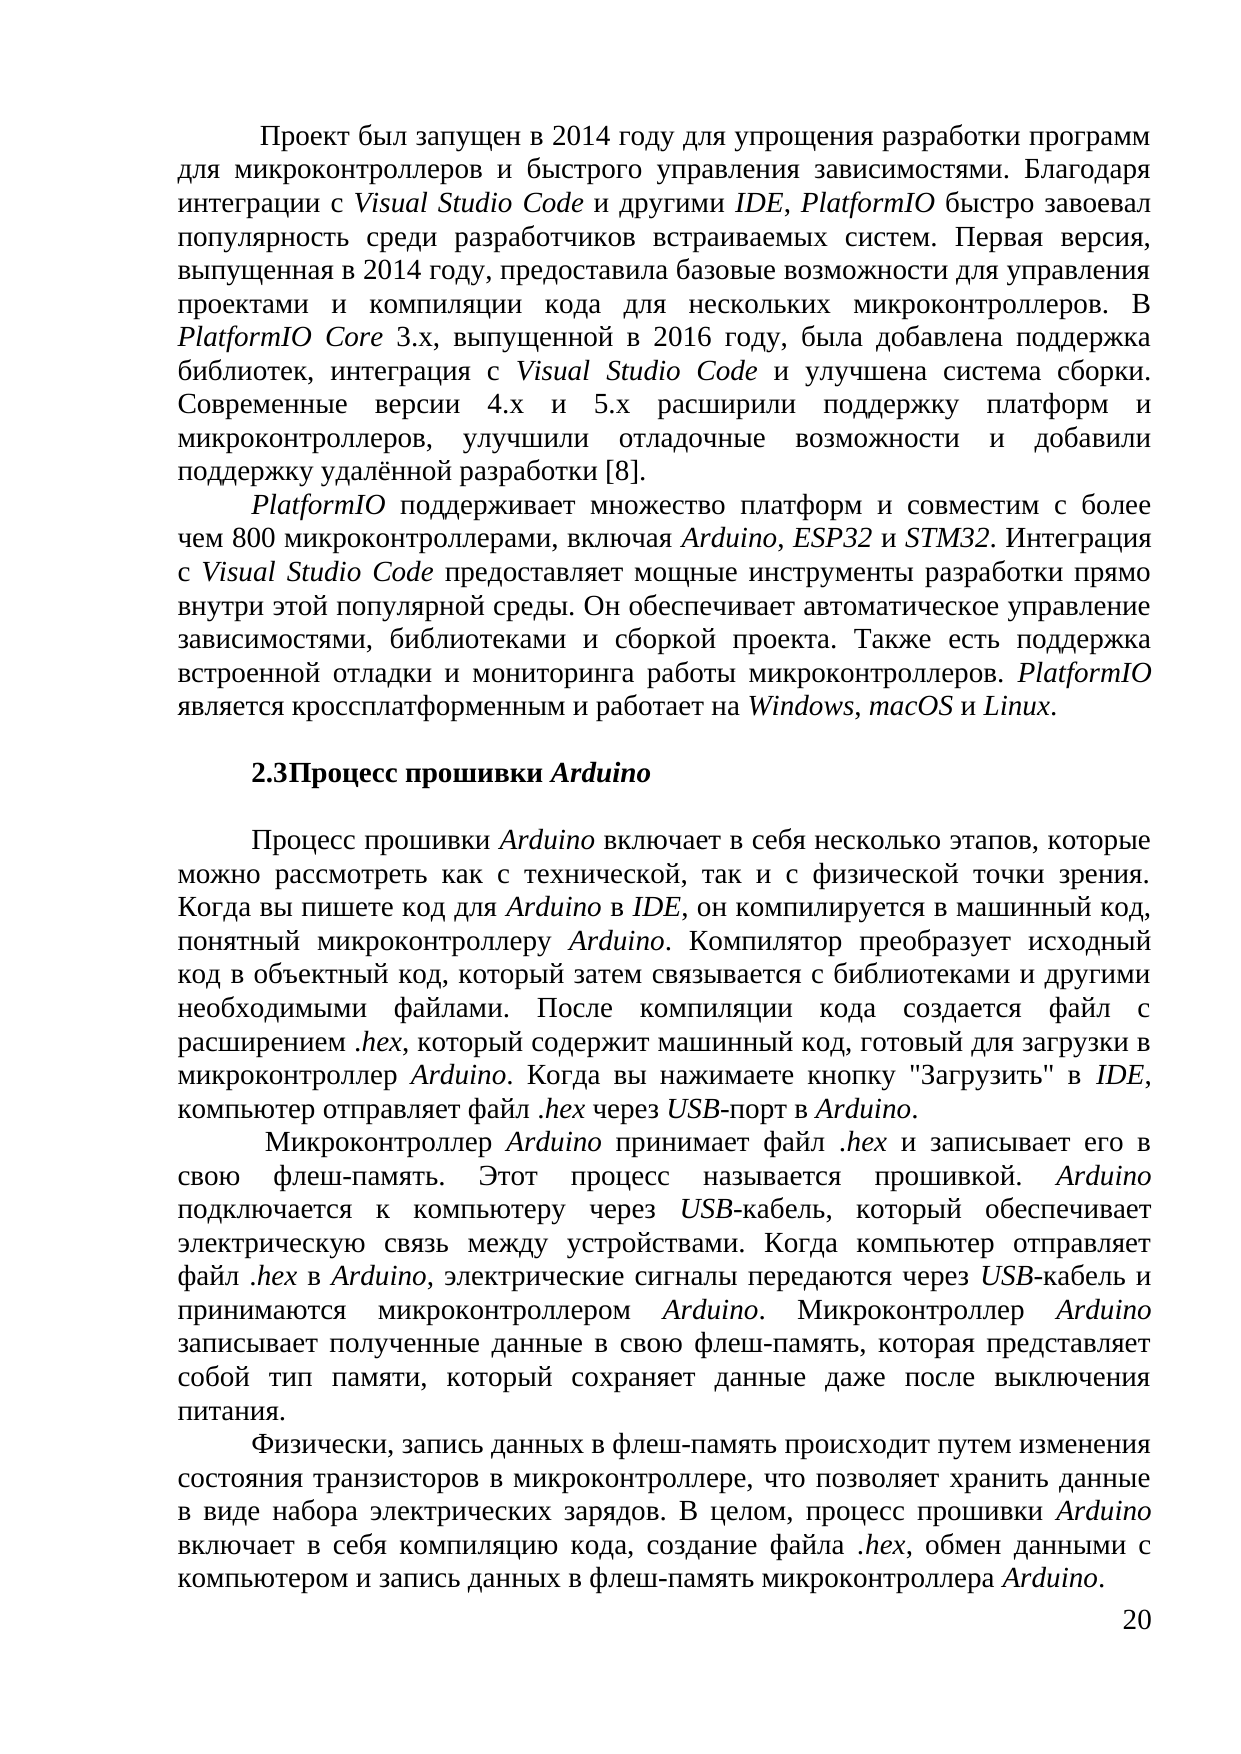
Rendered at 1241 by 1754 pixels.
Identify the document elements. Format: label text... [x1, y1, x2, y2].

subtitle Процесс прошивки Arduino [251, 755, 1152, 789]
text Микроконтроллер Arduino принимает файл .hex и записывает его в свою флеш-память. Этот процесс называется прошивкой. Arduino подключается к компьютеру через USB-кабель, который обеспечивает электрическую связь между устройствами. Когда компьютер отправляет файл .hex в Arduino, электрические сигналы передаются через USB-кабель и принимаются микроконтроллером Arduino. Микроконтроллер Arduino записывает полученные данные в свою флеш-память, которая представляет собой тип памяти, который сохраняет данные даже после выключения питания. [177, 1124, 1152, 1426]
text Физически, запись данных в флеш-память происходит путем изменения состояния транзисторов в микроконтроллере, что позволяет хранить данные в виде набора электрических зарядов. В целом, процесс прошивки Arduino включает в себя компиляцию кода, создание файла .hex, обмен данными с компьютером и запись данных в флеш-память микроконтроллера Arduino. [177, 1426, 1152, 1594]
text PlatformIO поддерживает множество платформ и совместим с более чем 800 микроконтроллерами, включая Arduino, ESP32 и STM32. Интеграция с Visual Studio Code предоставляет мощные инструменты разработки прямо внутри этой популярной среды. Он обеспечивает автоматическое управление зависимостями, библиотеками и сборкой проекта. Также есть поддержка встроенной отладки и мониторинга работы микроконтроллеров. PlatformIO является кроссплатформенным и работает на Windows, macOS и Linux. [177, 487, 1152, 722]
text Проект был запущен в 2014 году для упрощения разработки программ для микроконтроллеров и быстрого управления зависимостями. Благодаря интеграции с Visual Studio Code и другими IDE, PlatformIO быстро завоевал популярность среди разработчиков встраиваемых систем. Первая версия, выпущенная в 2014 году, предоставила базовые возможности для управления проектами и компиляции кода для нескольких микроконтроллеров. В PlatformIO Core 3.x, выпущенной в 2016 году, была добавлена поддержка библиотек, интеграция с Visual Studio Code и улучшена система сборки. Современные версии 4.x и 5.x расширили поддержку платформ и микроконтроллеров, улучшили отладочные возможности и добавили поддержку удалённой разработки [8]. [177, 118, 1152, 487]
text Процесс прошивки Arduino включает в себя несколько этапов, которые можно рассмотреть как с технической, так и с физической точки зрения. Когда вы пишете код для Arduino в IDE, он компилируется в машинный код, понятный микроконтроллеру Arduino. Компилятор преобразует исходный код в объектный код, который затем связывается с библиотеками и другими необходимыми файлами. После компиляции кода создается файл с расширением .hex, который содержит машинный код, готовый для загрузки в микроконтроллер Arduino. Когда вы нажимаете кнопку "Загрузить" в IDE, компьютер отправляет файл .hex через USB-порт в Arduino. [177, 822, 1152, 1124]
